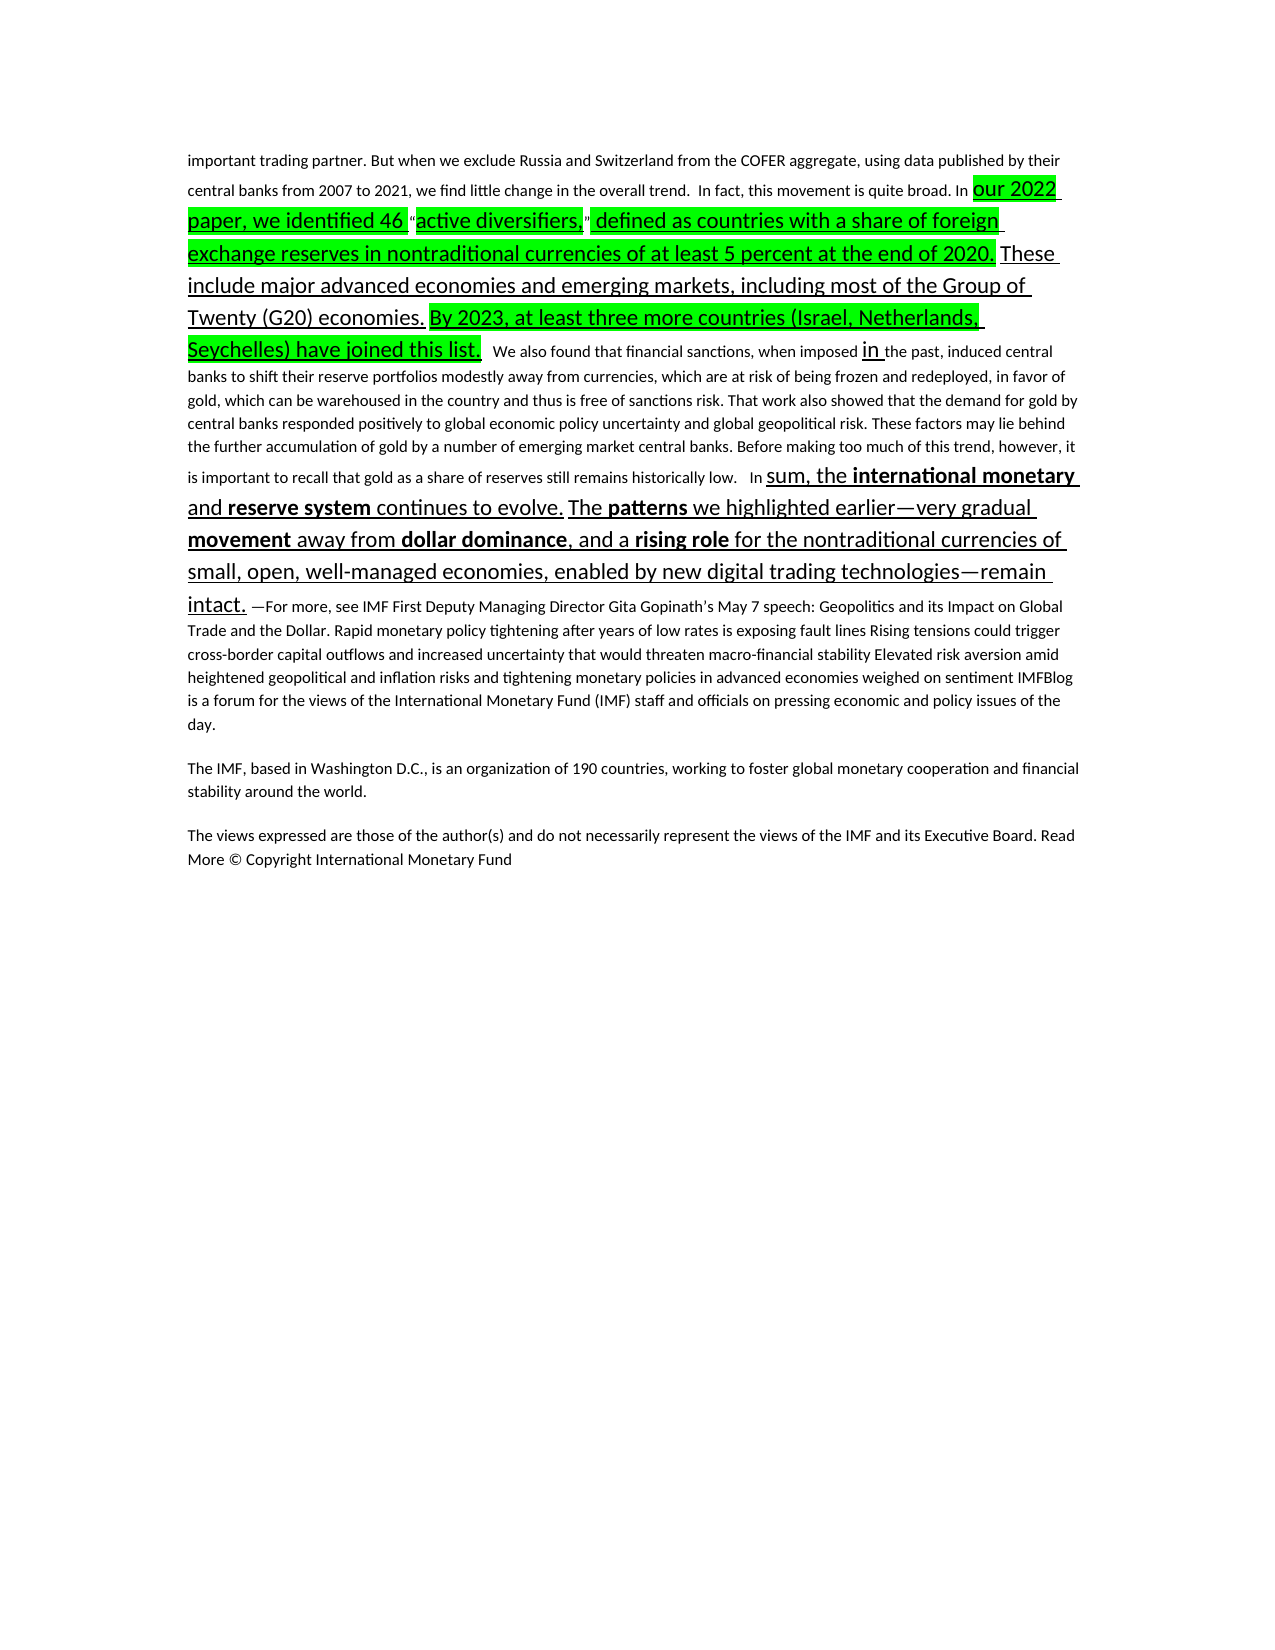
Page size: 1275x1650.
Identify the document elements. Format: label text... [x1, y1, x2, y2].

text The IMF, based in Washington D.C., is an organization of 190 countries, working to foster global monetary cooperation and financial stability around the world. [187, 758, 1087, 802]
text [187, 150, 1087, 734]
text The views expressed are those of the author(s) and do not necessarily represent the views of the IMF and its Executive Board. Read More © Copyright International Monetary Fund [187, 826, 1087, 869]
